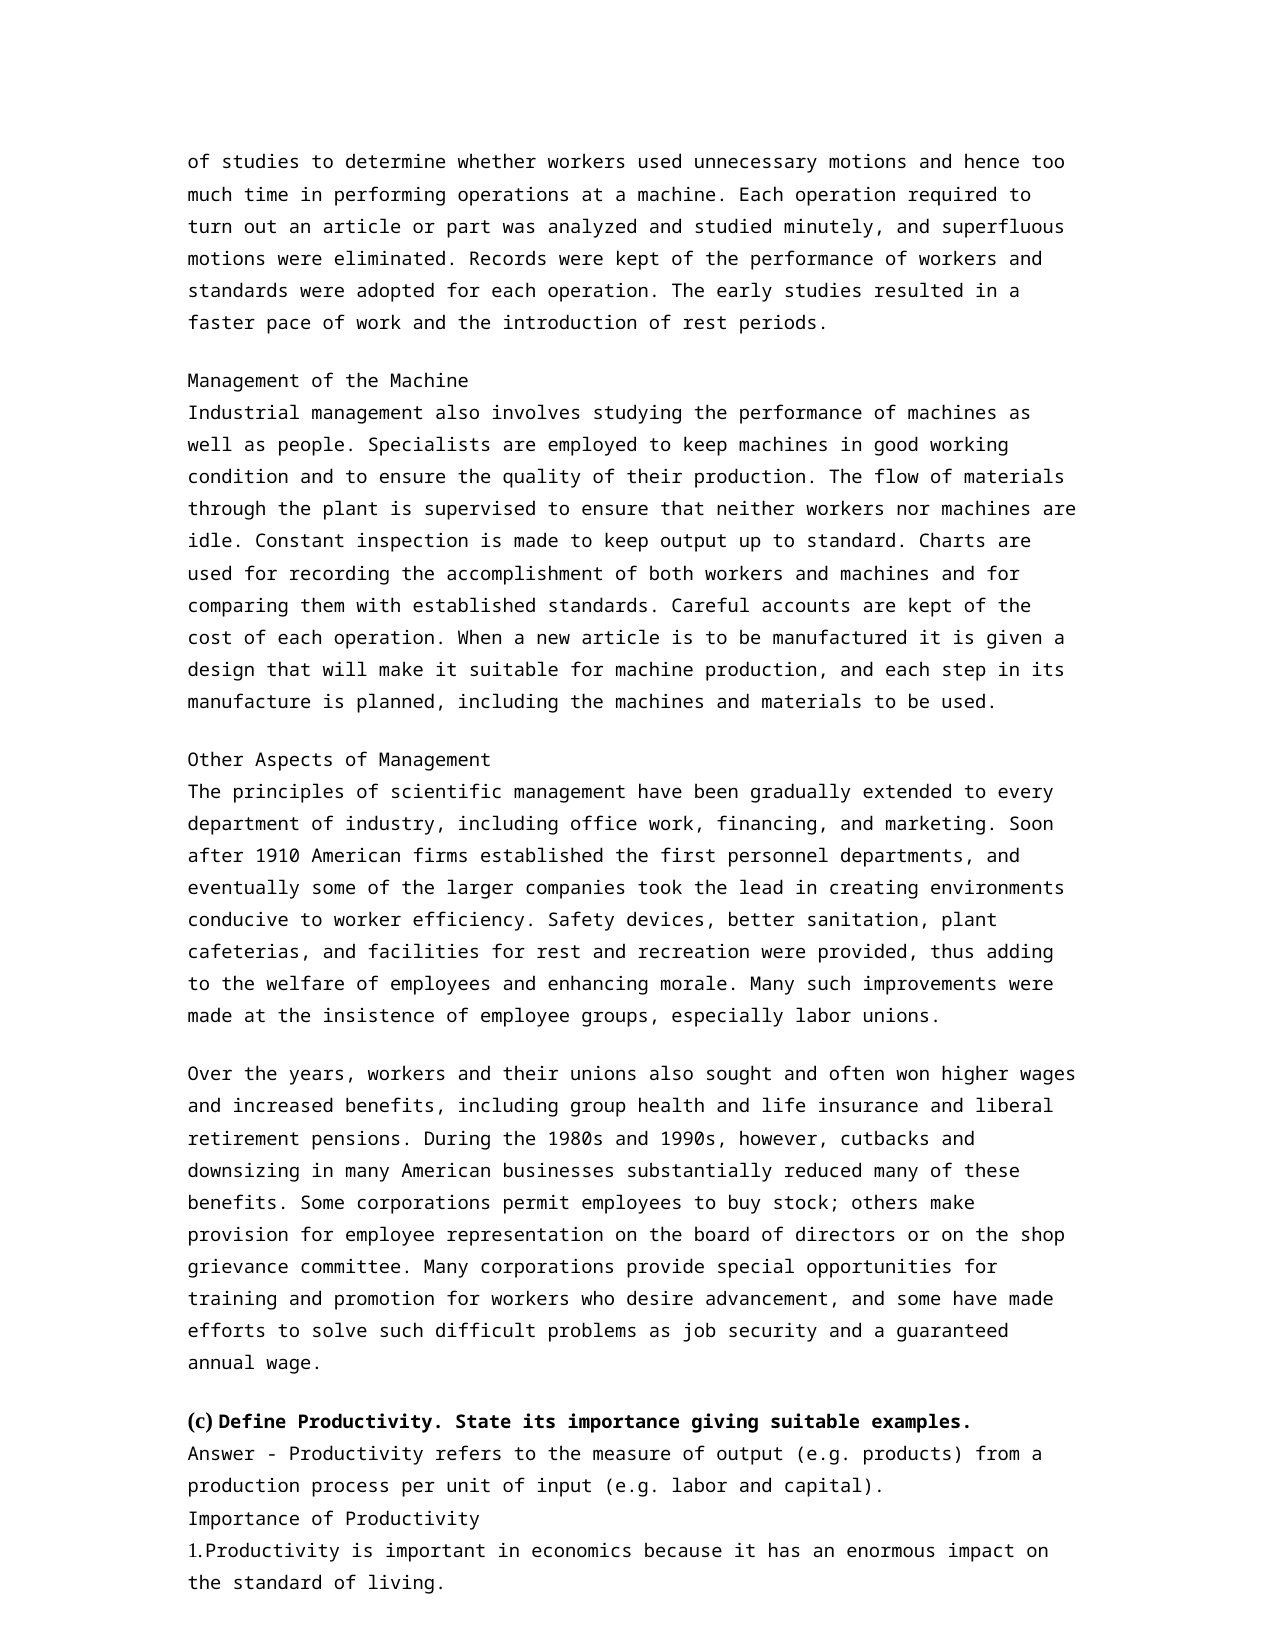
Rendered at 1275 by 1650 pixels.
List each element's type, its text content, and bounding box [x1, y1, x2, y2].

subtitle Define Productivity. State its importance giving suitable examples. [187, 1407, 1096, 1434]
text Over the years, workers and their unions also sought and often won higher wages and increased benefits, including group health and life insurance and liberal retirement pensions. During the 1980s and 1990s, however, cutbacks and downsizing in many American businesses substantially reduced many of these benefits. Some corporations permit employees to buy stock; others make provision for employee representation on the board of directors or on the shop grievance committee. Many corporations provide special opportunities for training and promotion for workers who desire advancement, and some have made efforts to solve such difficult problems as job security and a guaranteed annual wage. [187, 1061, 1085, 1375]
text of studies to determine whether workers used unnecessary motions and hence too much time in performing operations at a machine. Each operation required to turn out an article or part was analyzed and studied minutely, and superfluous motions were eliminated. Records were kept of the performance of workers and standards were adopted for each operation. The early studies resulted in a faster pace of work and the introduction of rest periods. [187, 149, 1085, 335]
text The principles of scientific management have been gradually extended to every department of industry, including office work, financing, and marketing. Soon after 1910 American firms established the first personnel departments, and eventually some of the larger companies took the lead in creating environments conducive to worker efficiency. Safety devices, better sanitation, plant cafeterias, and facilities for rest and recreation were provided, thus adding to the welfare of employees and enhancing morale. Many such improvements were made at the insistence of employee groups, especially labor unions. [187, 778, 1085, 1028]
text Other Aspects of Management [187, 746, 1096, 771]
list Productivity is important in economics because it has an enormous impact on the standard of living. [187, 1537, 1085, 1594]
text Importance of Productivity [187, 1505, 1096, 1530]
text Management of the Machine [187, 367, 1096, 393]
text Industrial management also involves studying the performance of machines as well as people. Specialists are employed to keep machines in good working condition and to ensure the quality of their production. The flow of materials through the plant is supervised to ensure that neither workers nor machines are idle. Constant inspection is made to keep output up to standard. Charts are used for recording the accomplishment of both workers and machines and for comparing them with established standards. Careful accounts are kept of the cost of each operation. When a new article is to be manufactured it is given a design that will make it suitable for machine production, and each step in its manufacture is planned, including the machines and materials to be used. [187, 399, 1085, 714]
text Answer - Productivity refers to the measure of output (e.g. products) from a production process per unit of input (e.g. labor and capital). [187, 1441, 1080, 1498]
